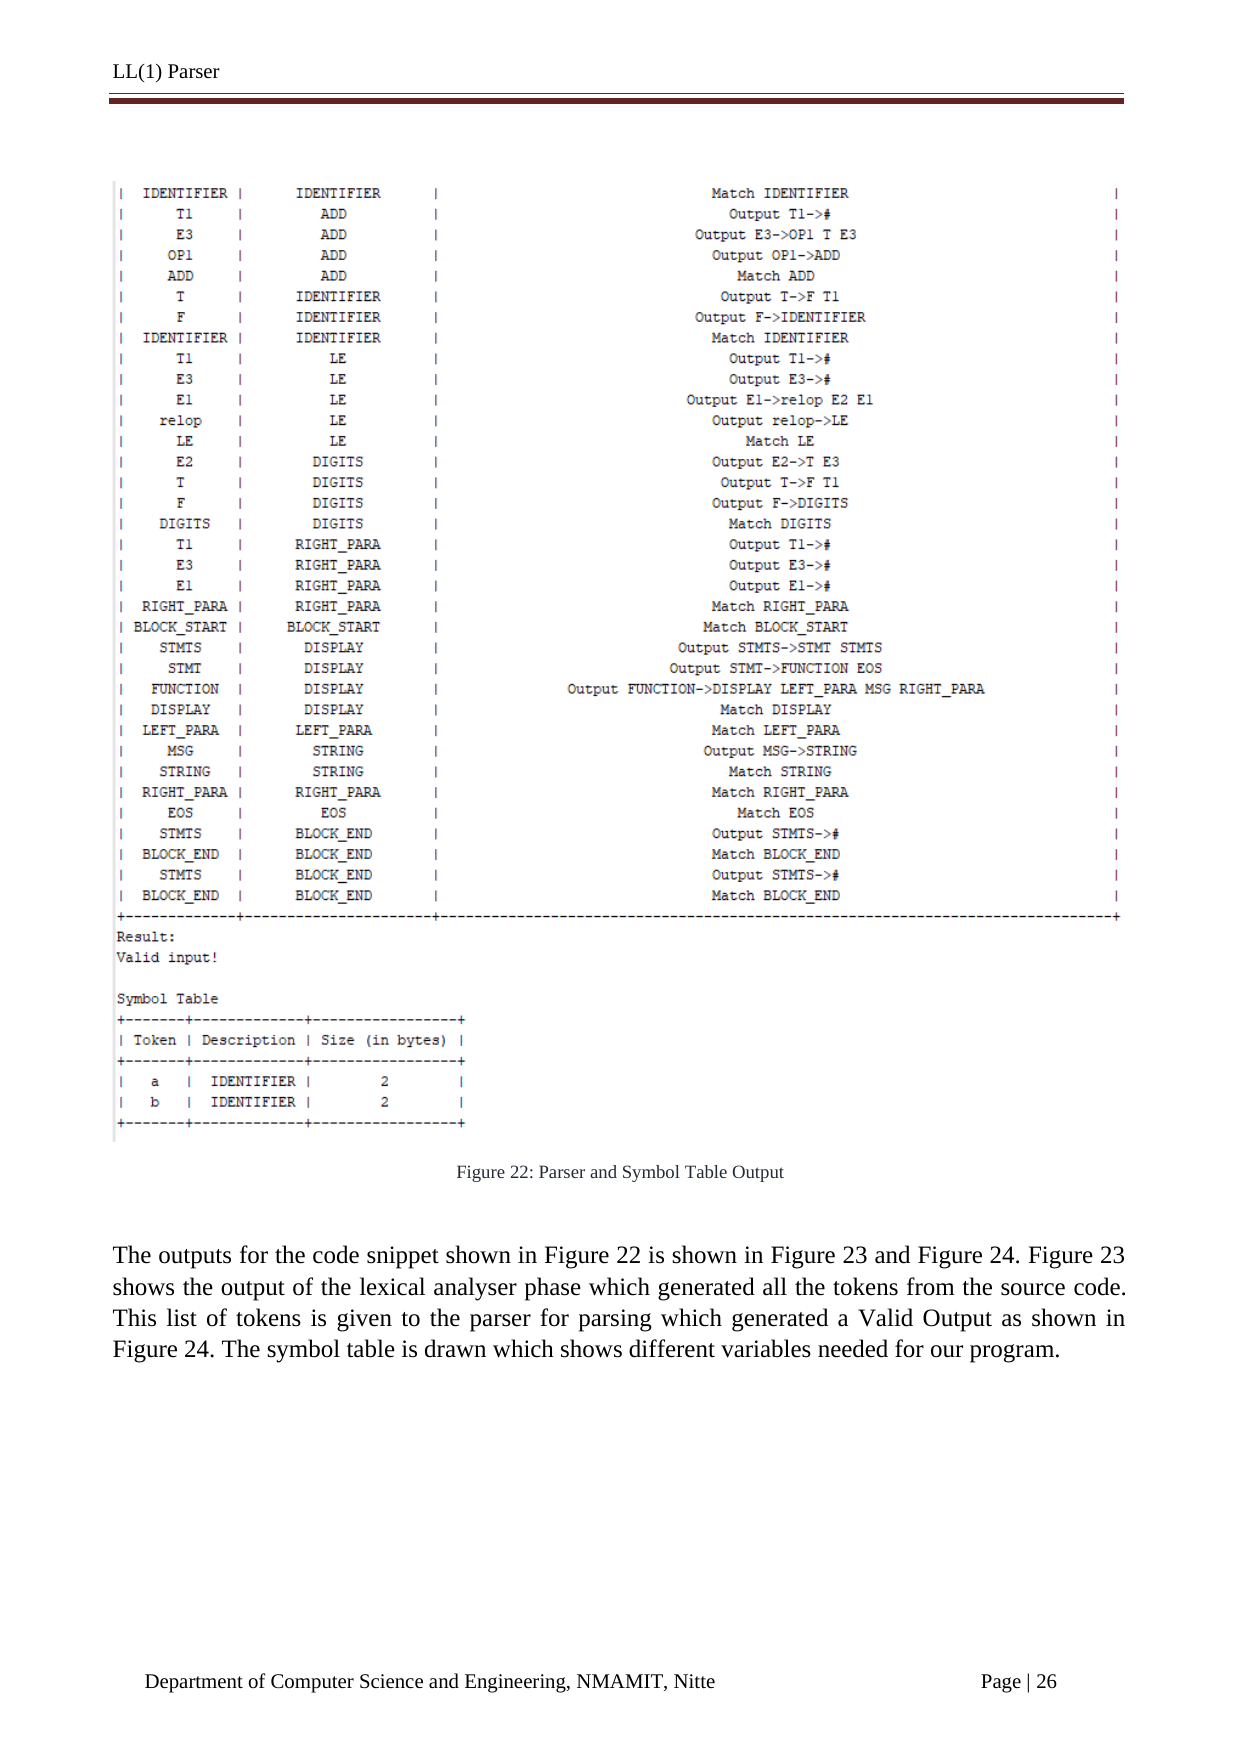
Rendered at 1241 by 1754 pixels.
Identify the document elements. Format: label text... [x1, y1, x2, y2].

text The outputs for the code snippet shown in Figure 22 is shown in Figure 23 and Figure 24. Figure 23 shows the output of the lexical analyser phase which generated all the tokens from the source code. This list of tokens is given to the parser for parsing which generated a Valid Output as shown in Figure 24. The symbol table is drawn which shows different variables needed for our program. [112, 1241, 1128, 1362]
text Figure 22: Parser and Symbol Table Output [112, 1161, 1128, 1183]
picture [112, 181, 1128, 1142]
